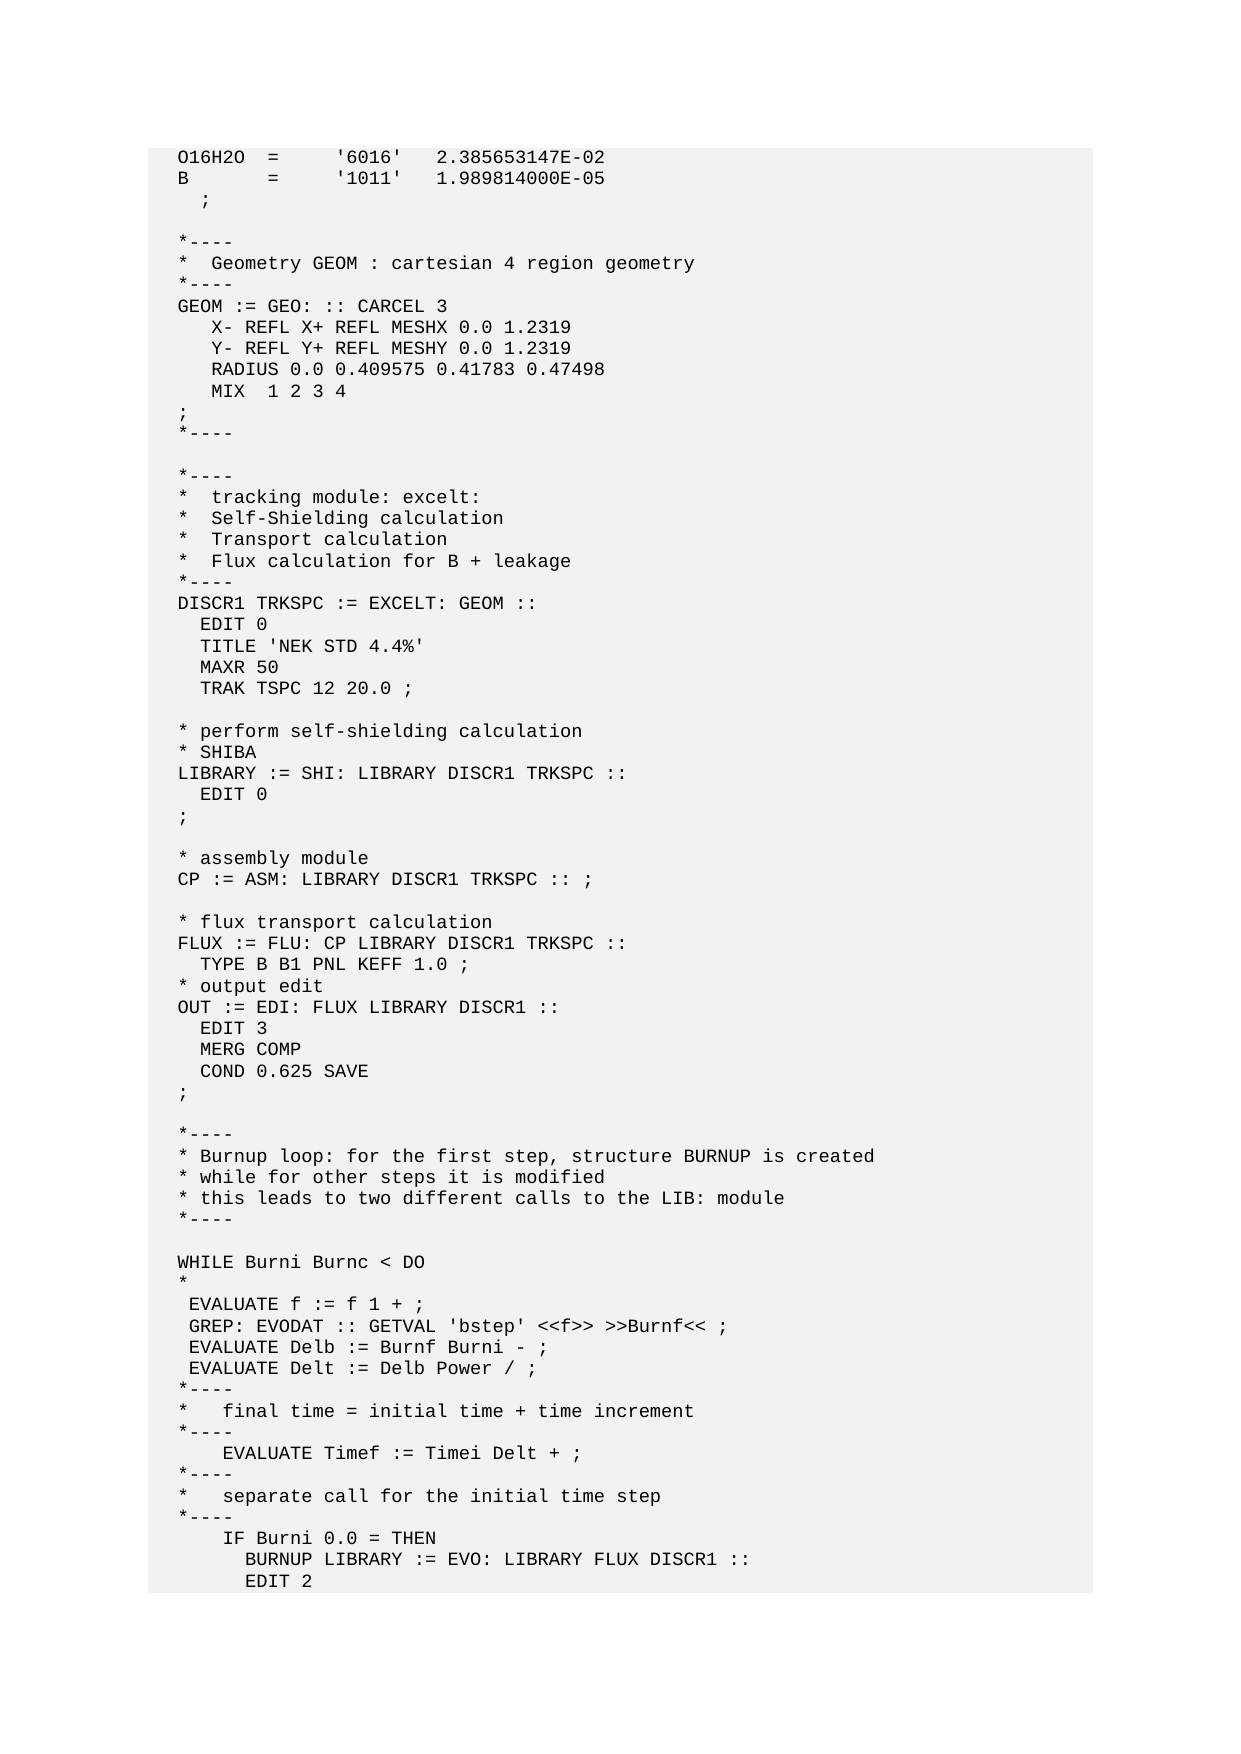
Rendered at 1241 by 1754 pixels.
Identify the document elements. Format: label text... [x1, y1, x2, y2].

text * perform self-shielding calculation [148, 721, 1093, 743]
text * while for other steps it is modified [148, 1168, 1093, 1189]
text * this leads to two different calls to the LIB: module [148, 1189, 1093, 1210]
text EDIT 2 [148, 1571, 1093, 1593]
text * Burnup loop: for the first step, structure BURNUP is created [148, 1146, 1093, 1168]
text EDIT 3 [148, 1019, 1093, 1040]
text Y- REFL Y+ REFL MESHY 0.0 1.2319 [148, 339, 1093, 360]
text *---- [148, 1125, 1093, 1146]
text * assembly module [148, 849, 1093, 870]
text *---- [148, 466, 1093, 488]
text *---- [148, 233, 1093, 254]
text * Geometry GEOM : cartesian 4 region geometry [148, 254, 1093, 275]
text * separate call for the initial time step [148, 1486, 1093, 1508]
text BURNUP LIBRARY := EVO: LIBRARY FLUX DISCR1 :: [148, 1550, 1093, 1571]
text *---- [148, 275, 1093, 296]
text * SHIBA [148, 743, 1093, 764]
text EVALUATE Delb := Burnf Burni - ; [148, 1338, 1093, 1359]
text DISCR1 TRKSPC := EXCELT: GEOM :: [148, 594, 1093, 615]
text X- REFL X+ REFL MESHX 0.0 1.2319 [148, 318, 1093, 339]
text *---- [148, 424, 1093, 445]
text EDIT 0 [148, 615, 1093, 636]
text * Flux calculation for B + leakage [148, 551, 1093, 573]
text COND 0.625 SAVE [148, 1061, 1093, 1083]
text *---- [148, 1210, 1093, 1231]
text LIBRARY := SHI: LIBRARY DISCR1 TRKSPC :: [148, 764, 1093, 785]
text GREP: EVODAT :: GETVAL 'bstep' <<f>> >>Burnf<< ; [148, 1316, 1093, 1338]
text WHILE Burni Burnc < DO [148, 1253, 1093, 1274]
text TITLE 'NEK STD 4.4%' [148, 636, 1093, 658]
text * tracking module: excelt: [148, 488, 1093, 509]
text * final time = initial time + time increment [148, 1401, 1093, 1423]
text * flux transport calculation [148, 913, 1093, 934]
text ; [148, 1083, 1093, 1104]
text B = '1011' 1.989814000E-05 [148, 169, 1093, 190]
text TRAK TSPC 12 20.0 ; [148, 679, 1093, 700]
text ; [148, 403, 1093, 424]
text *---- [148, 1465, 1093, 1486]
text ; [148, 806, 1093, 828]
text IF Burni 0.0 = THEN [148, 1529, 1093, 1550]
text *---- [148, 1508, 1093, 1529]
text ; [148, 190, 1093, 211]
text MIX 1 2 3 4 [148, 381, 1093, 403]
text EVALUATE Timef := Timei Delt + ; [148, 1444, 1093, 1465]
text GEOM := GEO: :: CARCEL 3 [148, 296, 1093, 318]
text EDIT 0 [148, 785, 1093, 806]
text CP := ASM: LIBRARY DISCR1 TRKSPC :: ; [148, 870, 1093, 891]
text FLUX := FLU: CP LIBRARY DISCR1 TRKSPC :: [148, 934, 1093, 955]
text TYPE B B1 PNL KEFF 1.0 ; [148, 955, 1093, 976]
text * Self-Shielding calculation [148, 509, 1093, 530]
text * output edit [148, 976, 1093, 998]
text OUT := EDI: FLUX LIBRARY DISCR1 :: [148, 998, 1093, 1019]
text RADIUS 0.0 0.409575 0.41783 0.47498 [148, 360, 1093, 381]
text MAXR 50 [148, 658, 1093, 679]
text * Transport calculation [148, 530, 1093, 551]
text *---- [148, 1423, 1093, 1444]
text EVALUATE Delt := Delb Power / ; [148, 1359, 1093, 1380]
text EVALUATE f := f 1 + ; [148, 1295, 1093, 1316]
text *---- [148, 1380, 1093, 1401]
text *---- [148, 573, 1093, 594]
text MERG COMP [148, 1040, 1093, 1061]
text O16H2O = '6016' 2.385653147E-02 [148, 148, 1093, 169]
text * [148, 1274, 1093, 1295]
